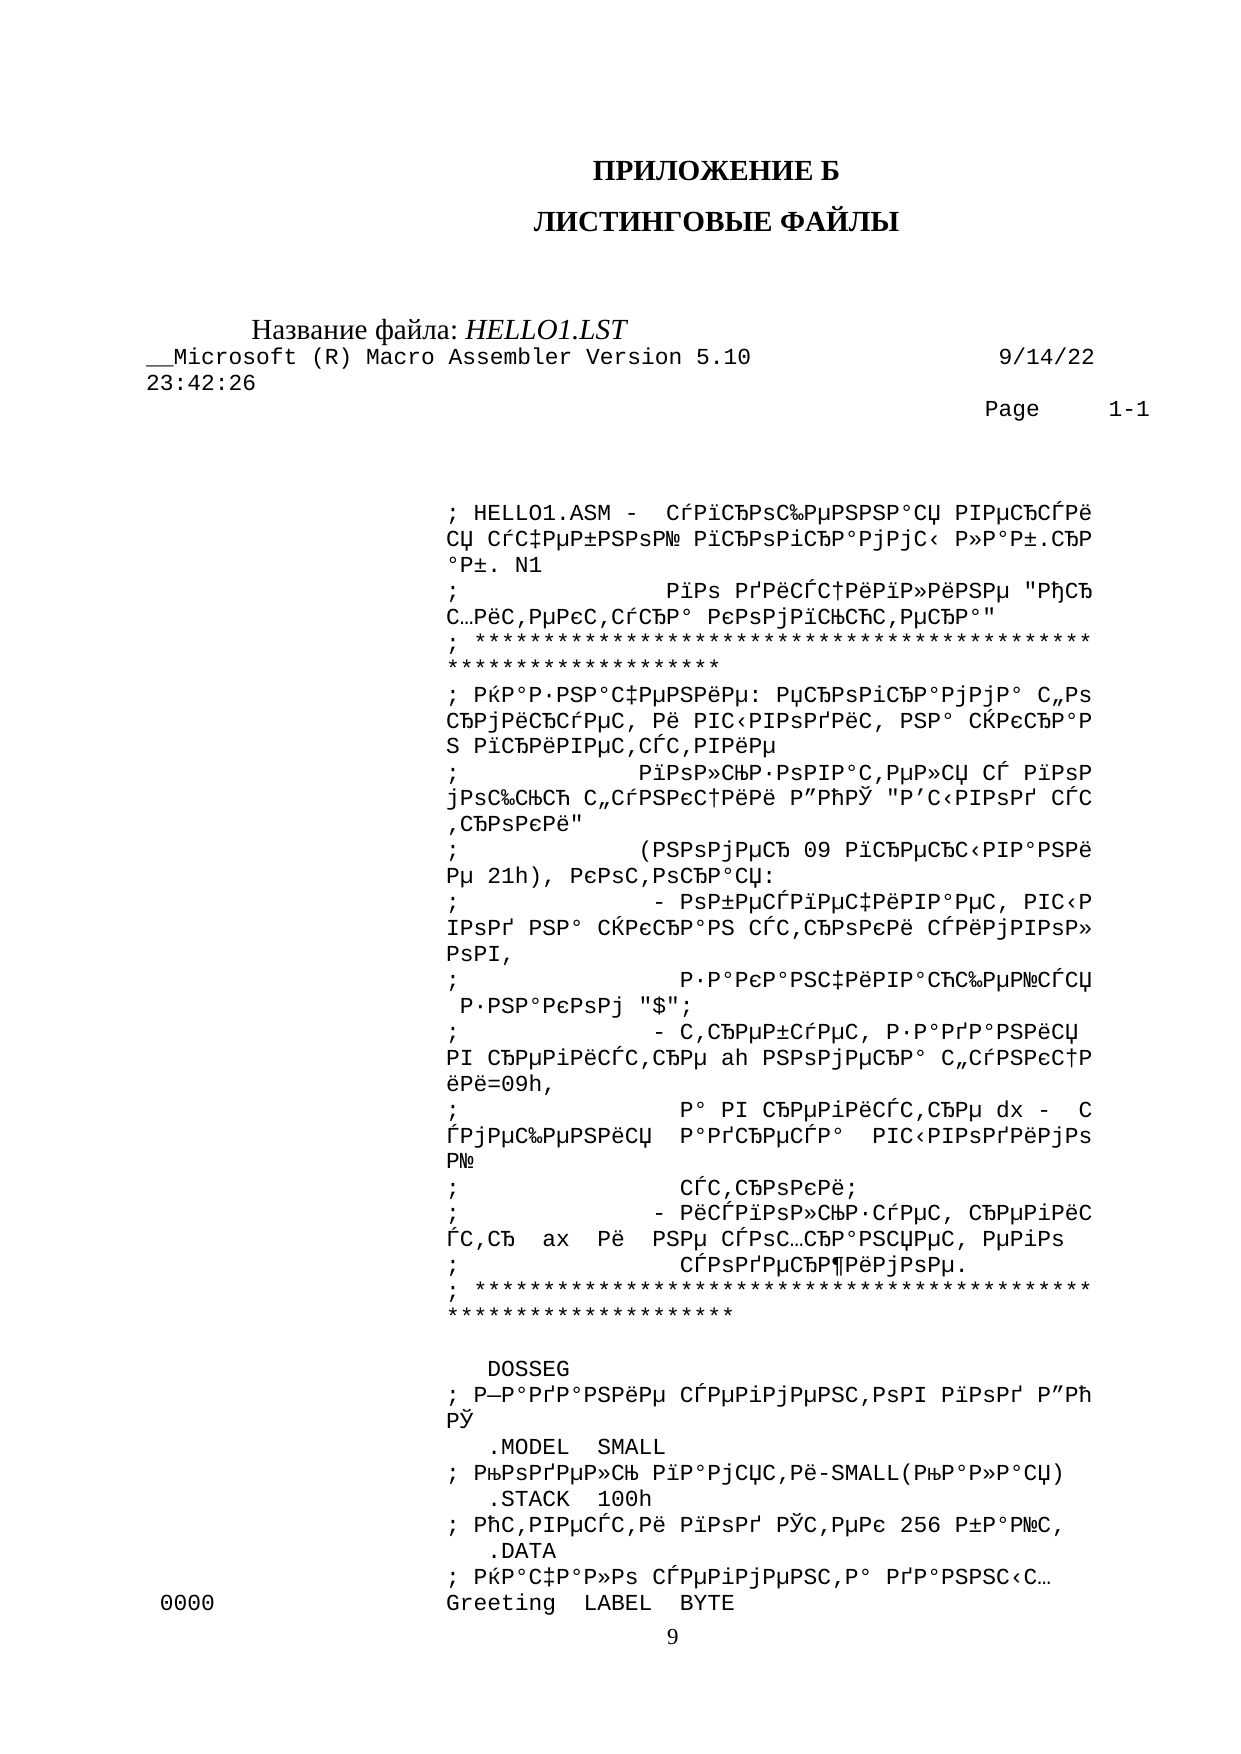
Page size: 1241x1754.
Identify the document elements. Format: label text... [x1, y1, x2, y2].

text .DATA [146, 1539, 1205, 1565]
text ; Р—Р°РґР°РЅРёРµ СЃРµРіРјРµРЅС‚РѕРІ РїРѕРґ Р”Рћ [146, 1384, 1205, 1410]
text ; ********************************************* [146, 631, 1205, 657]
text ; - РѕР±РµСЃРїРµС‡РёРІР°РµС‚ РІС‹Р [146, 891, 1205, 916]
text .STACK 100h [146, 1487, 1205, 1513]
text ; СЃС‚СЂРѕРєРё; [146, 1176, 1205, 1202]
text ЃС‚СЂ ax Рё РЅРµ СЃРѕС…СЂР°РЅСЏРµС‚ РµРіРѕ [146, 1228, 1205, 1254]
text Название файла: HELLO1.LST [251, 312, 1205, 345]
text ІРѕРґ РЅР° СЌРєСЂР°РЅ СЃС‚СЂРѕРєРё СЃРёРјРІРѕР» [146, 916, 1205, 942]
text ; Р° РІ СЂРµРіРёСЃС‚СЂРµ dx - С [146, 1098, 1205, 1124]
text ; Р·Р°РєР°РЅС‡РёРІР°СЋС‰РµР№СЃСЏ [146, 968, 1205, 994]
text °Р±. N1 [146, 553, 1205, 579]
text ; РќР°С‡Р°Р»Рѕ СЃРµРіРјРµРЅС‚Р° РґР°РЅРЅС‹С… [146, 1565, 1205, 1591]
text ёРё=09h, [146, 1072, 1205, 1098]
text __Microsoft (R) Macro Assembler Version 5.10 9/14/22 23:42:26 [146, 345, 1205, 397]
text С…РёС‚РµРєС‚СѓСЂР° РєРѕРјРїСЊСЋС‚РµСЂР°" [146, 605, 1205, 631]
text ; - РёСЃРїРѕР»СЊР·СѓРµС‚ СЂРµРіРёС [146, 1202, 1205, 1228]
text јРѕС‰СЊСЋ С„СѓРЅРєС†РёРё Р”РћРЎ "Р’С‹РІРѕРґ СЃС [146, 787, 1205, 813]
text СЂРјРёСЂСѓРµС‚ Рё РІС‹РІРѕРґРёС‚ РЅР° СЌРєСЂР°Р [146, 709, 1205, 735]
text ЃРјРµС‰РµРЅРёСЏ Р°РґСЂРµСЃР° РІС‹РІРѕРґРёРјРѕ [146, 1124, 1205, 1150]
text ; РќР°Р·РЅР°С‡РµРЅРёРµ: РџСЂРѕРіСЂР°РјРјР° С„Рѕ [146, 683, 1205, 709]
text ; РњРѕРґРµР»СЊ РїР°РјСЏС‚Рё-SMALL(РњР°Р»Р°СЏ) [146, 1462, 1205, 1487]
text ; РїРѕ РґРёСЃС†РёРїР»РёРЅРµ "РђСЂ [146, 579, 1205, 605]
text DOSSEG [146, 1358, 1205, 1384]
text ******************** [146, 657, 1205, 683]
text ; РїРѕР»СЊР·РѕРІР°С‚РµР»СЏ СЃ РїРѕР [146, 761, 1205, 787]
text .MODEL SMALL [146, 1436, 1205, 1462]
text ЛИСТИНГОВЫЕ ФАЙЛЫ [228, 204, 1205, 238]
text РІ СЂРµРіРёСЃС‚СЂРµ ah РЅРѕРјРµСЂР° С„СѓРЅРєС†Р [146, 1046, 1205, 1072]
text ; СЃРѕРґРµСЂР¶РёРјРѕРµ. [146, 1254, 1205, 1279]
text ********************* [146, 1306, 1205, 1331]
text ; HELLO1.ASM - СѓРїСЂРѕС‰РµРЅРЅР°СЏ РІРµСЂСЃРё [146, 501, 1205, 527]
text ; (РЅРѕРјРµСЂ 09 РїСЂРµСЂС‹РІР°РЅРё [146, 839, 1205, 864]
subtitle ПРИЛОЖЕНИЕ Б [228, 153, 1205, 187]
text Page 1-1 [146, 397, 1205, 423]
text ; - С‚СЂРµР±СѓРµС‚ Р·Р°РґР°РЅРёСЏ [146, 1020, 1205, 1046]
text Ѕ РїСЂРёРІРµС‚СЃС‚РІРёРµ [146, 735, 1205, 761]
text РѕРІ, [146, 942, 1205, 968]
text ; ********************************************* [146, 1279, 1205, 1306]
text Рµ 21h), РєРѕС‚РѕСЂР°СЏ: [146, 864, 1205, 891]
text Р·РЅР°РєРѕРј "$"; [146, 994, 1205, 1020]
text 0000 Greeting LABEL BYTE [146, 1591, 1205, 1617]
text Р№ [146, 1150, 1205, 1176]
text ; РћС‚РІРµСЃС‚Рё РїРѕРґ РЎС‚РµРє 256 Р±Р°Р№С‚ [146, 1513, 1205, 1539]
text РЎ [146, 1410, 1205, 1436]
text ‚СЂРѕРєРё" [146, 813, 1205, 839]
text СЏ СѓС‡РµР±РЅРѕР№ РїСЂРѕРіСЂР°РјРјС‹ Р»Р°Р±.СЂР [146, 527, 1205, 553]
